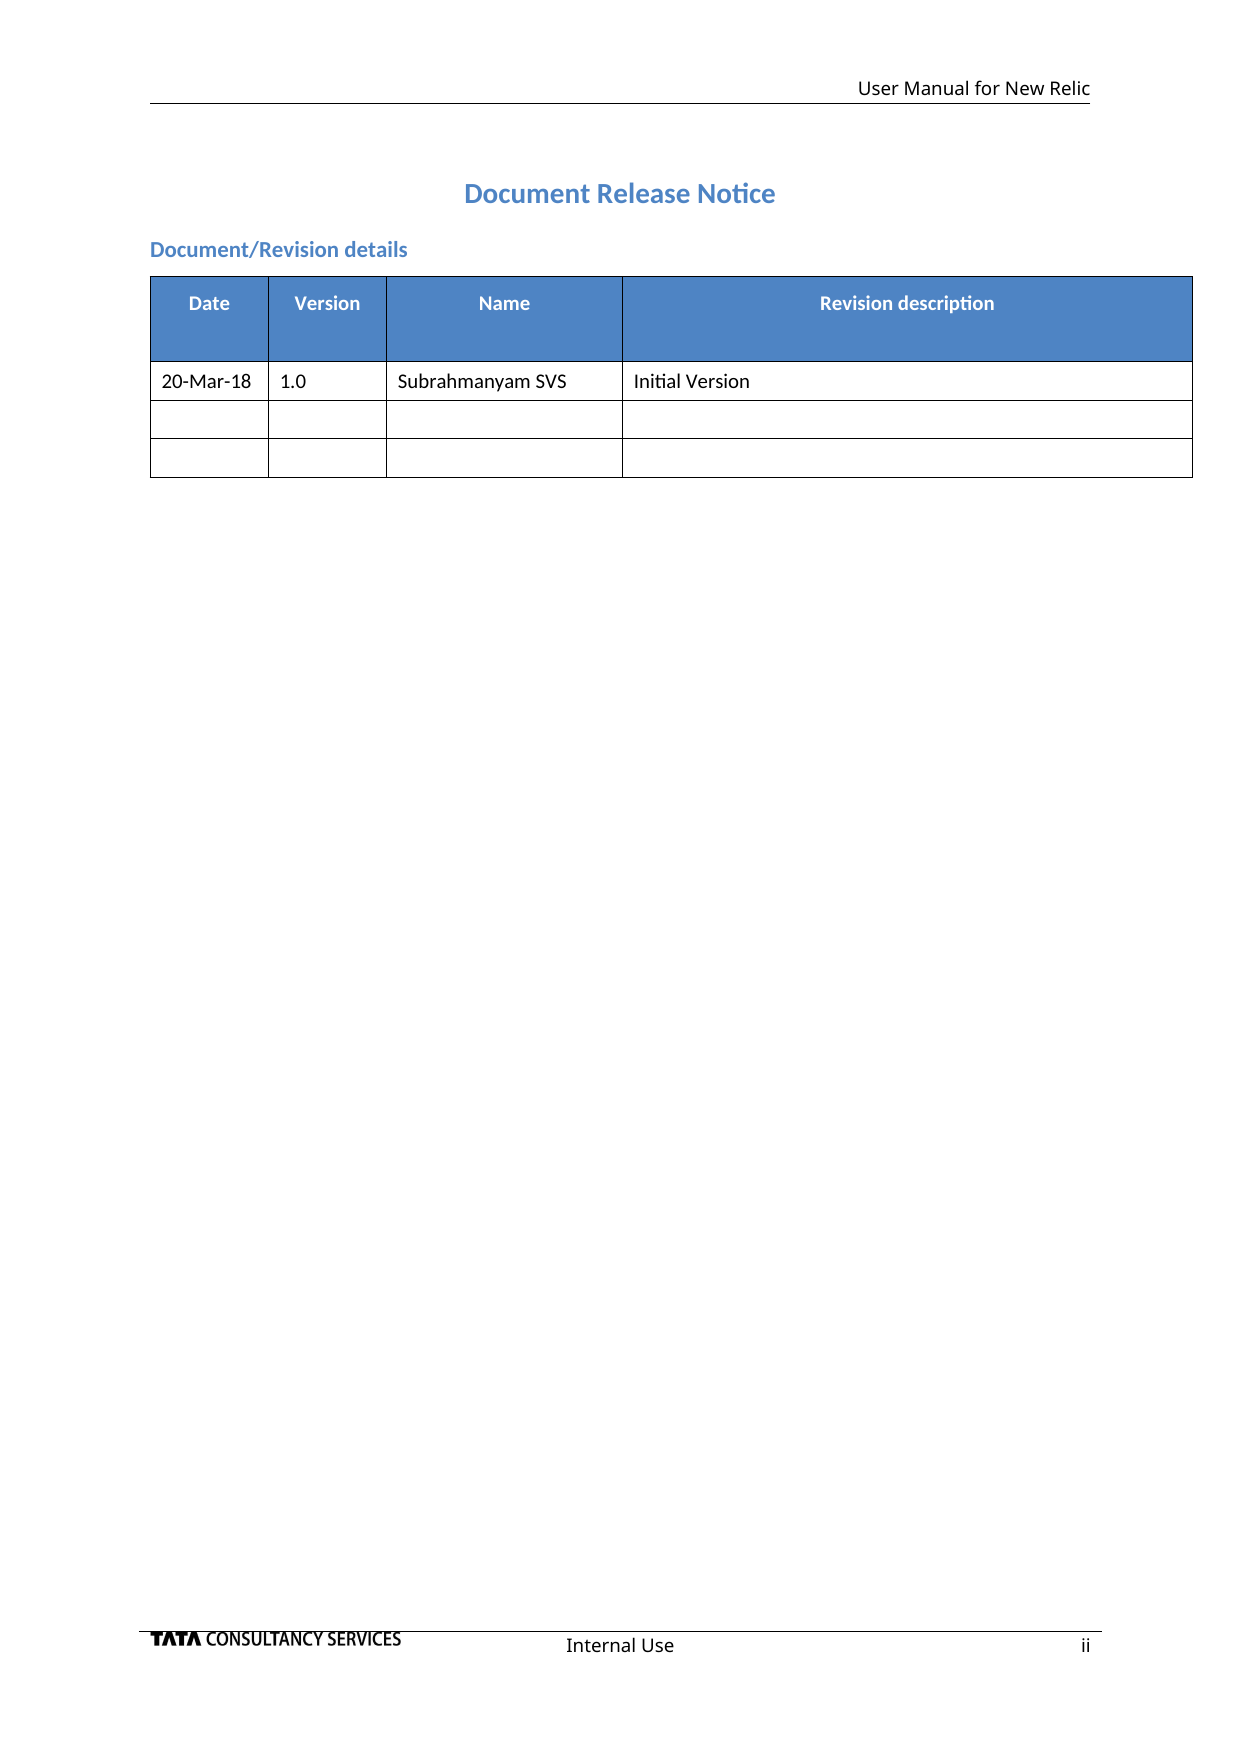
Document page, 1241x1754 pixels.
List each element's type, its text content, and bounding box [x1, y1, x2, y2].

table_header Name [387, 277, 622, 361]
table_header Revision description [623, 277, 1192, 361]
table_cell 20-Mar-18 [151, 362, 268, 399]
table_cell [269, 439, 386, 477]
table_header Date [151, 277, 268, 361]
table_cell [151, 439, 268, 477]
table_cell [623, 401, 1192, 438]
table_header Version [269, 277, 386, 361]
table_cell 1.0 [269, 362, 386, 399]
table_cell [269, 401, 386, 438]
table_cell Initial Version [623, 362, 1192, 399]
picture [150, 1632, 401, 1646]
table_cell [387, 401, 622, 438]
text Document/Revision details [150, 236, 1090, 264]
table_cell Subrahmanyam SVS [387, 362, 622, 399]
text Document Release Notice [150, 175, 1090, 211]
table_cell [623, 439, 1192, 477]
table_cell [387, 439, 622, 477]
table_cell [151, 401, 268, 438]
